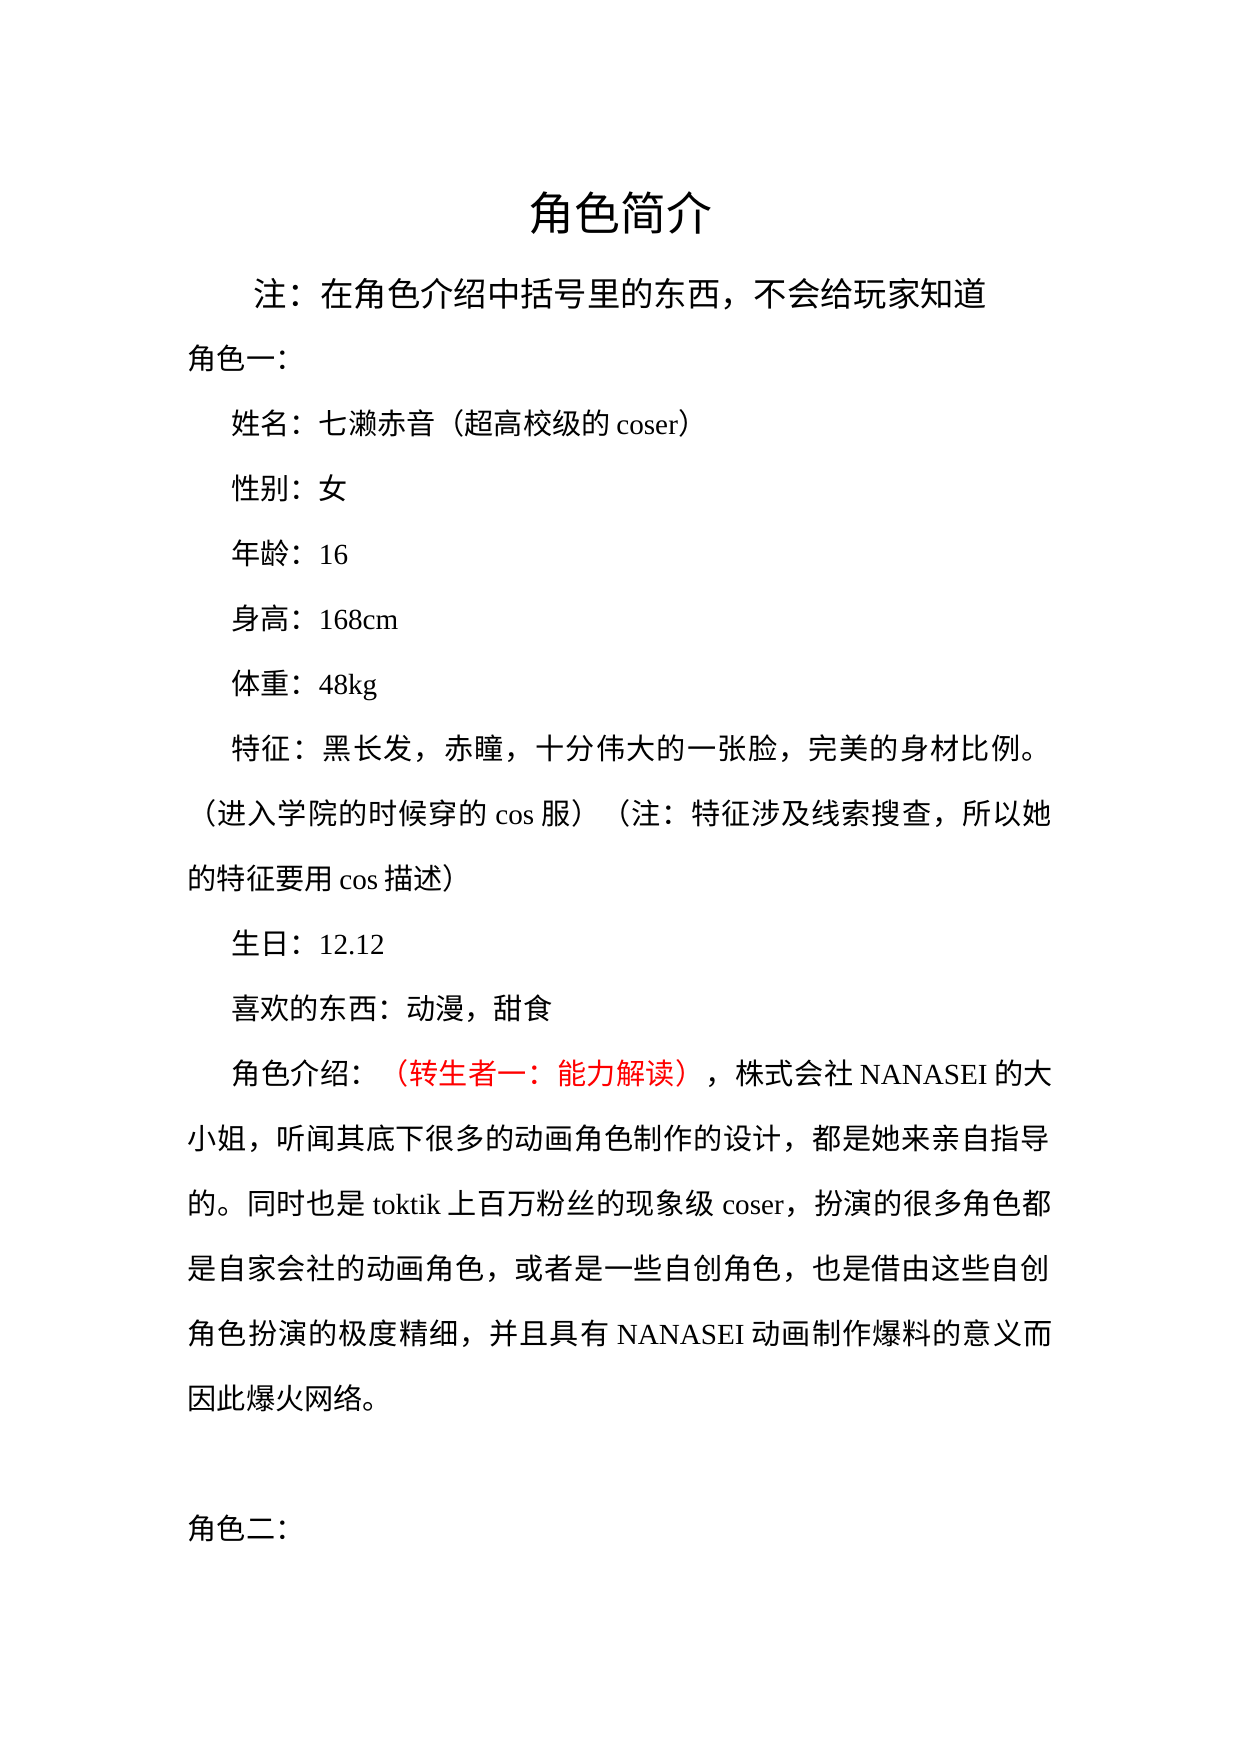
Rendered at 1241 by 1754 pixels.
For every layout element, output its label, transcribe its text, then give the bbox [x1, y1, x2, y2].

text 角色简介 [187, 162, 1053, 259]
text 特征：黑长发，赤瞳，十分伟大的一张脸，完美的身材比例。（进入学院的时候穿的cos服）（注：特征涉及线索搜查，所以她的特征要用cos描述） [187, 714, 1053, 909]
text 角色一： [187, 324, 1053, 389]
text 角色介绍：（转生者一：能力解读），株式会社NANASEI的大小姐，听闻其底下很多的动画角色制作的设计，都是她来亲自指导的。同时也是toktik上百万粉丝的现象级coser，扮演的很多角色都是自家会社的动画角色，或者是一些自创角色，也是借由这些自创角色扮演的极度精细，并且具有NANASEI动画制作爆料的意义而因此爆火网络。 [187, 1039, 1053, 1429]
text 身高：168cm [187, 584, 1053, 649]
text 生日：12.12 [187, 909, 1053, 974]
text 年龄：16 [187, 519, 1053, 584]
text 姓名：七濑赤音（超高校级的coser） [187, 389, 1053, 454]
text 性别：女 [187, 454, 1053, 519]
text 角色二： [187, 1494, 1053, 1559]
text 喜欢的东西：动漫，甜食 [187, 974, 1053, 1039]
text 体重：48kg [187, 649, 1053, 714]
text 注：在角色介绍中括号里的东西，不会给玩家知道 [187, 259, 1053, 324]
